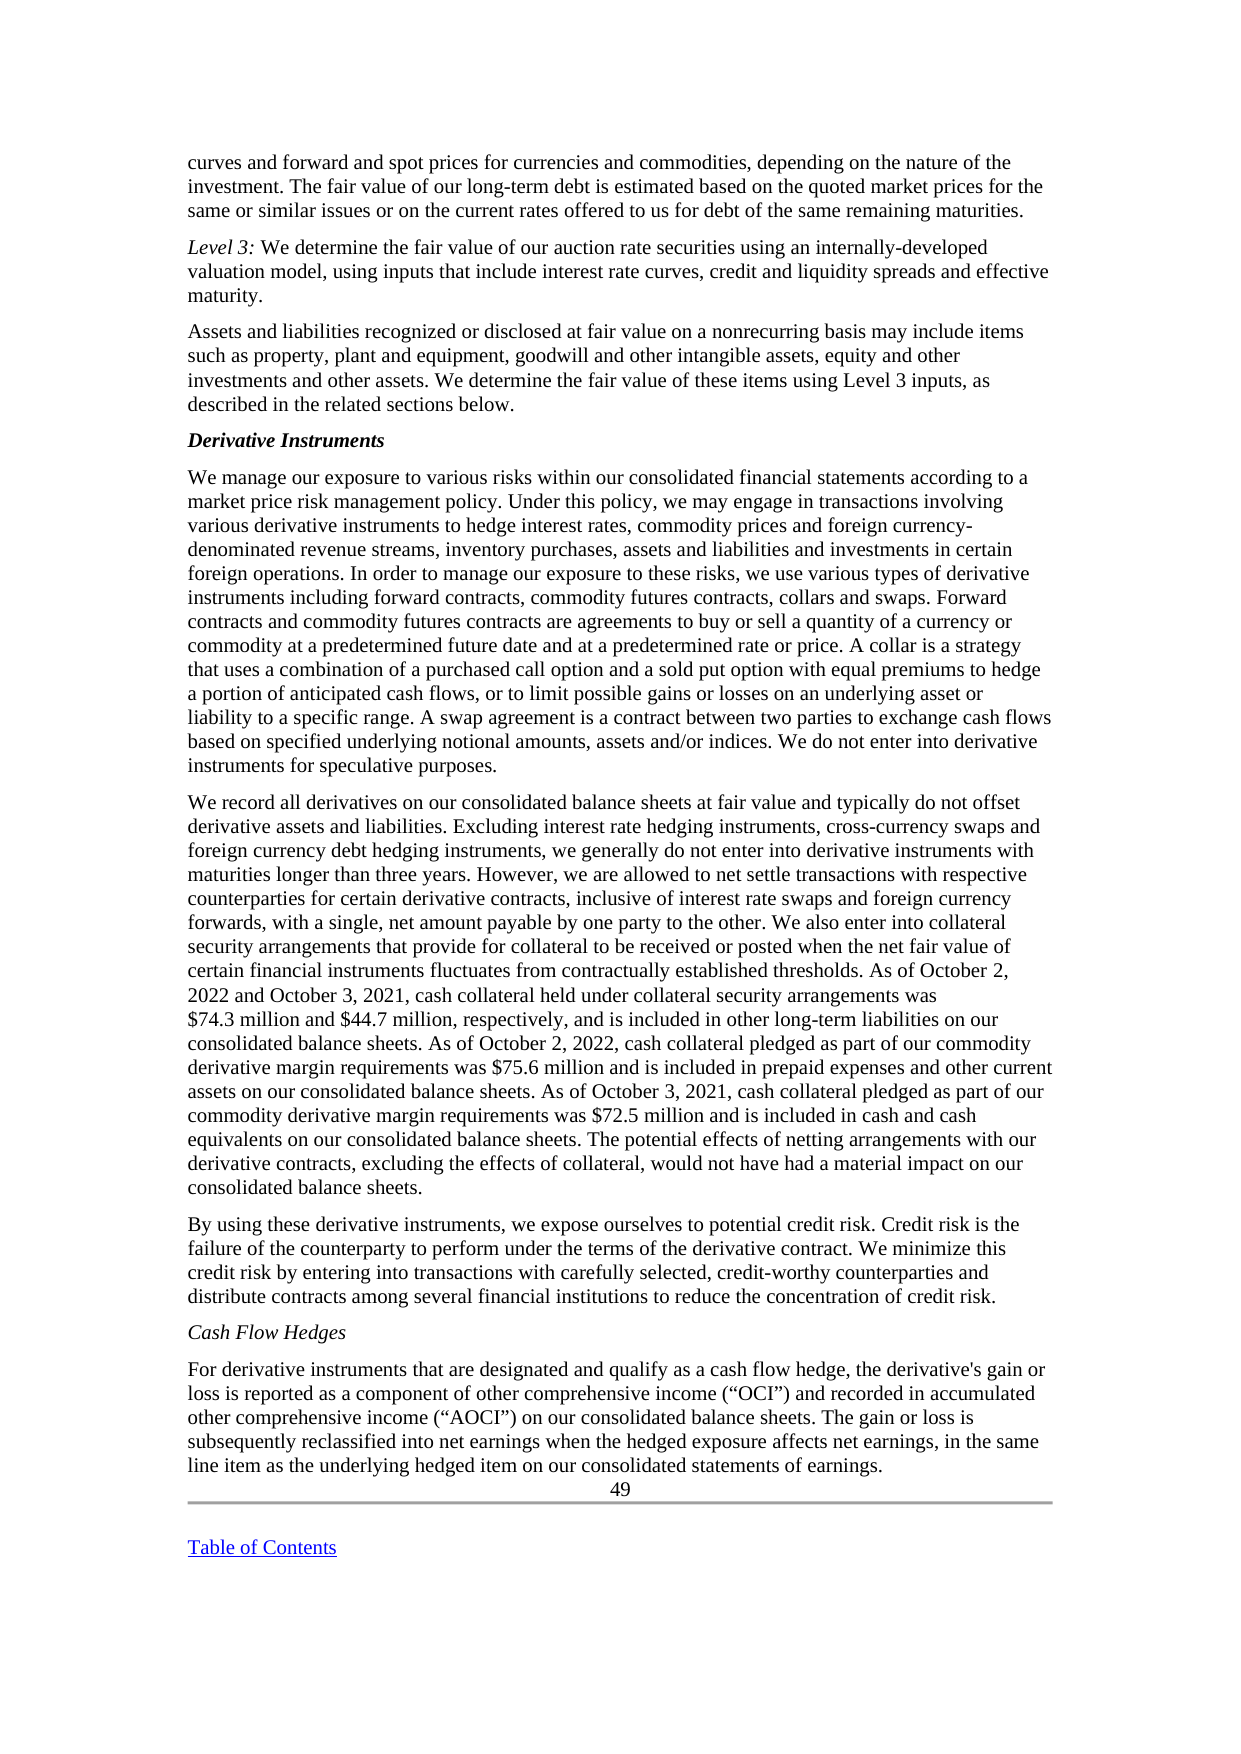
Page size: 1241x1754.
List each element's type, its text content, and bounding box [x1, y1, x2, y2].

text Cash Flow Hedges [187, 1320, 1053, 1344]
text Derivative Instruments [187, 428, 1053, 452]
text Assets and liabilities recognized or disclosed at fair value on a nonrecurring basis may include items such as property, plant and equipment, goodwill and other intangible assets, equity and other investments and other assets. We determine the fair value of these items using Level 3 inputs, as described in the related sections below. [187, 319, 1053, 416]
text For derivative instruments that are designated and qualify as a cash flow hedge, the derivative's gain or loss is reported as a component of other comprehensive income (“OCI”) and recorded in accumulated other comprehensive income (“AOCI”) on our consolidated balance sheets. The gain or loss is subsequently reclassified into net earnings when the hedged exposure affects net earnings, in the same line item as the underlying hedged item on our consolidated statements of earnings. [187, 1357, 1053, 1477]
text By using these derivative instruments, we expose ourselves to potential credit risk. Credit risk is the failure of the counterparty to perform under the terms of the derivative contract. We minimize this credit risk by entering into transactions with carefully selected, credit-worthy counterparties and distribute contracts among several financial institutions to reduce the concentration of credit risk. [187, 1212, 1053, 1308]
text Level 3: We determine the fair value of our auction rate securities using an internally-developed valuation model, using inputs that include interest rate curves, credit and liquidity spreads and effective maturity. [187, 235, 1053, 307]
text We manage our exposure to various risks within our consolidated financial statements according to a market price risk management policy. Under this policy, we may engage in transactions involving various derivative instruments to hedge interest rates, commodity prices and foreign currency-denominated revenue streams, inventory purchases, assets and liabilities and investments in certain foreign operations. In order to manage our exposure to these risks, we use various types of derivative instruments including forward contracts, commodity futures contracts, collars and swaps. Forward contracts and commodity futures contracts are agreements to buy or sell a quantity of a currency or commodity at a predetermined future date and at a predetermined rate or price. A collar is a strategy that uses a combination of a purchased call option and a sold put option with equal premiums to hedge a portion of anticipated cash flows, or to limit possible gains or losses on an underlying asset or liability to a specific range. A swap agreement is a contract between two parties to exchange cash flows based on specified underlying notional amounts, assets and/or indices. We do not enter into derivative instruments for speculative purposes. [187, 465, 1053, 777]
text Table of Contents [187, 1535, 1053, 1559]
text We record all derivatives on our consolidated balance sheets at fair value and typically do not offset derivative assets and liabilities. Excluding interest rate hedging instruments, cross-currency swaps and foreign currency debt hedging instruments, we generally do not enter into derivative instruments with maturities longer than three years. However, we are allowed to net settle transactions with respective counterparties for certain derivative contracts, inclusive of interest rate swaps and foreign currency forwards, with a single, net amount payable by one party to the other. We also enter into collateral security arrangements that provide for collateral to be received or posted when the net fair value of certain financial instruments fluctuates from contractually established thresholds. As of October 2, 2022 and October 3, 2021, cash collateral held under collateral security arrangements was $74.3 million and $44.7 million, respectively, and is included in other long-term liabilities on our consolidated balance sheets. As of October 2, 2022, cash collateral pledged as part of our commodity derivative margin requirements was $75.6 million and is included in prepaid expenses and other current assets on our consolidated balance sheets. As of October 3, 2021, cash collateral pledged as part of our commodity derivative margin requirements was $72.5 million and is included in cash and cash equivalents on our consolidated balance sheets. The potential effects of netting arrangements with our derivative contracts, excluding the effects of collateral, would not have had a material impact on our consolidated balance sheets. [187, 790, 1053, 1199]
text 49 [187, 1477, 1053, 1501]
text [187, 150, 1053, 222]
